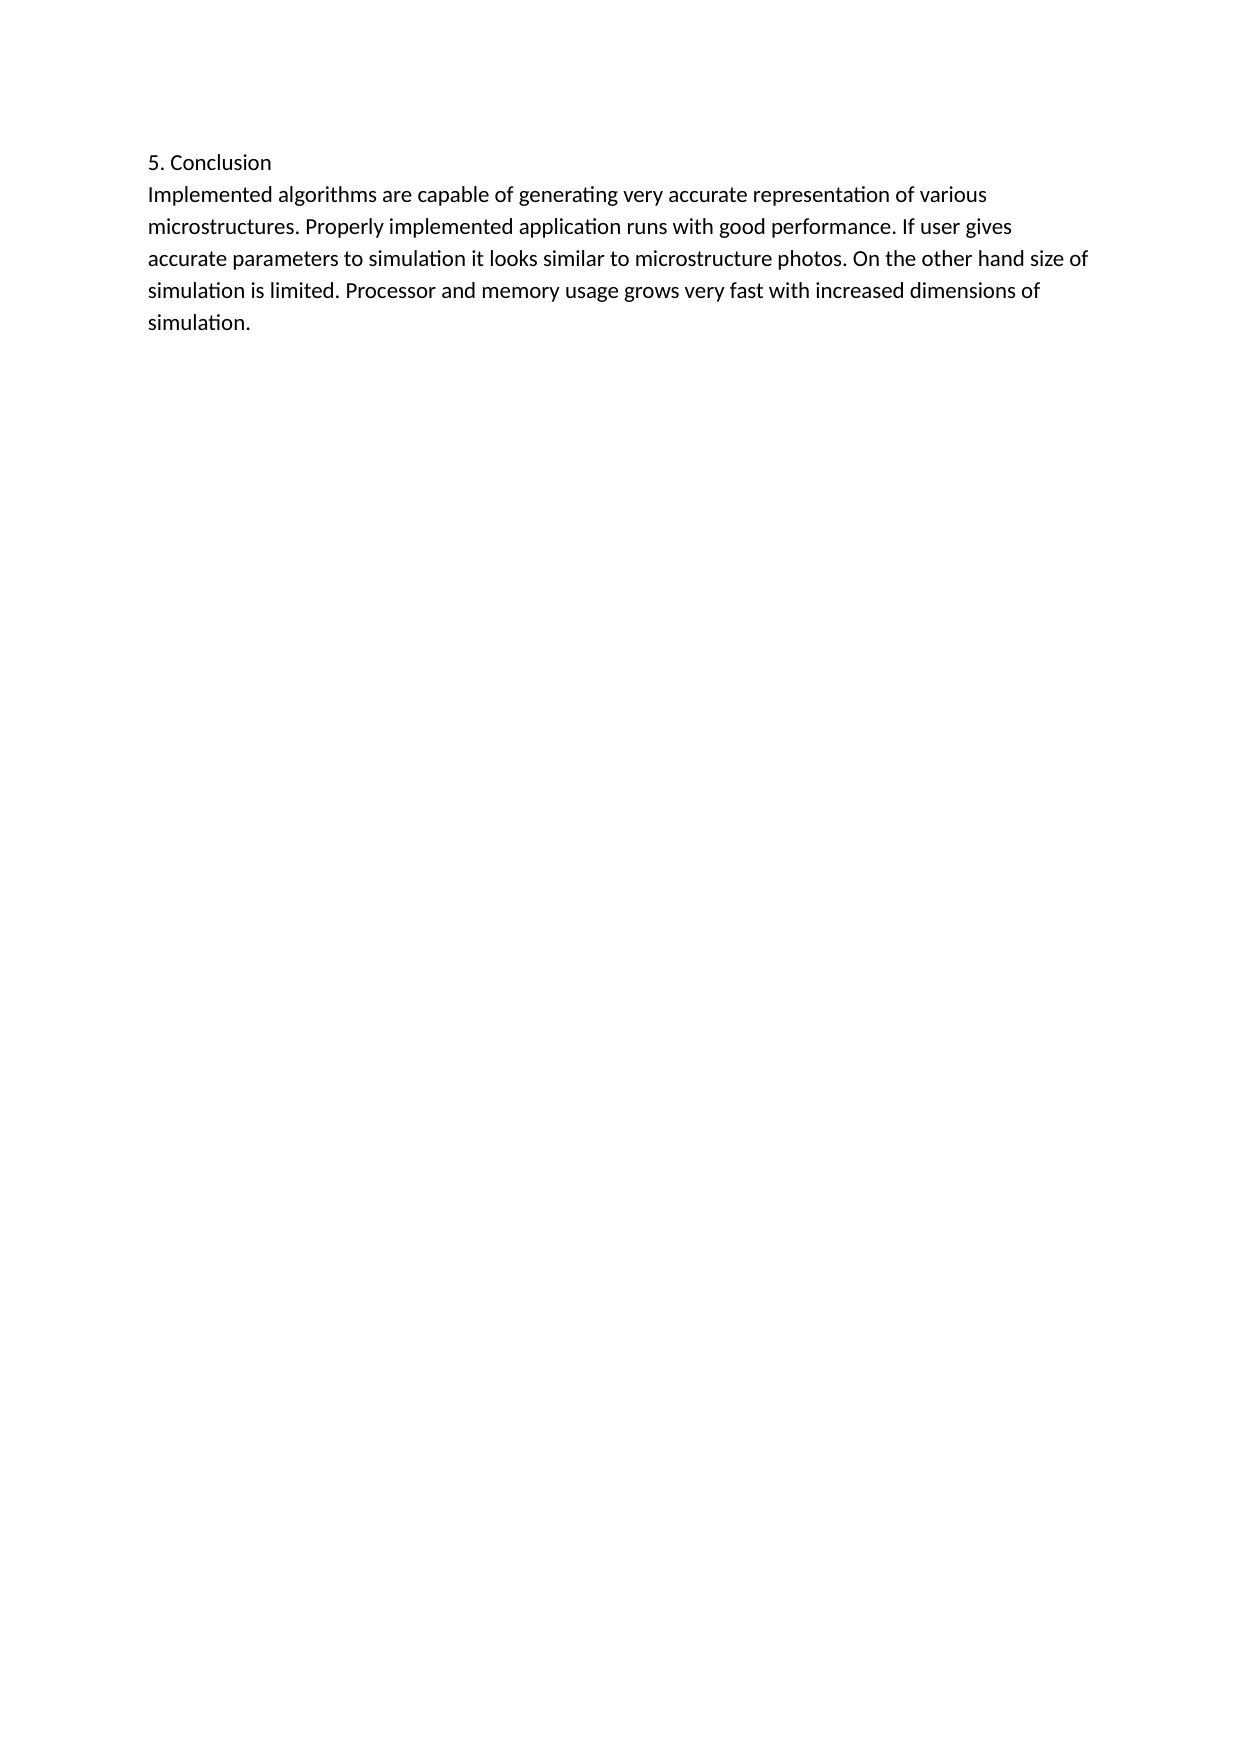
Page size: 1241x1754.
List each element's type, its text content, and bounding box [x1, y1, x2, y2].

text Implemented algorithms are capable of generating very accurate representation of various microstructures. Properly implemented application runs with good performance. If user gives accurate parameters to simulation it looks similar to microstructure photos. On the other hand size of simulation is limited. Processor and memory usage grows very fast with increased dimensions of simulation. [148, 180, 1093, 337]
text 5. Conclusion [148, 148, 1093, 176]
